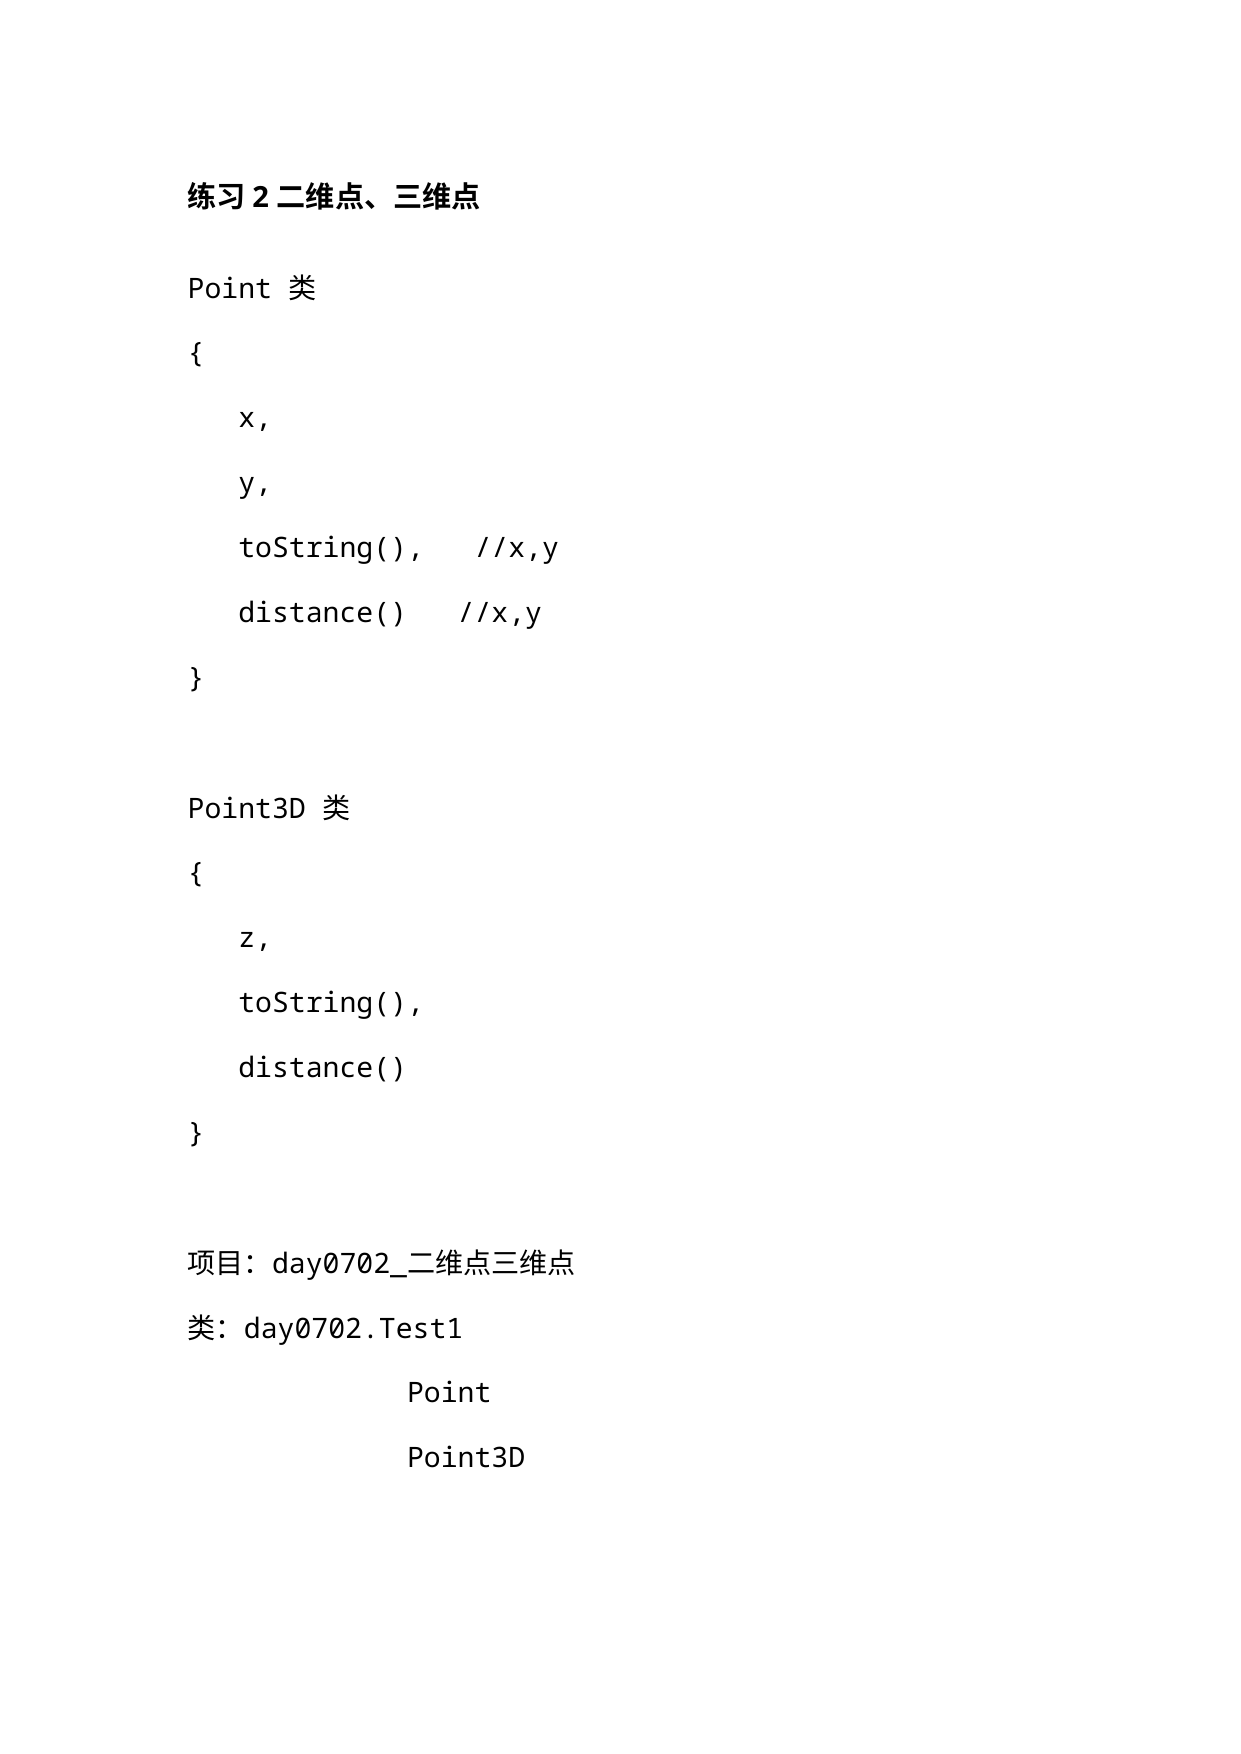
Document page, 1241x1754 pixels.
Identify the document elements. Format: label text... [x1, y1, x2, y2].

text toString(), //x,y [187, 514, 1053, 579]
text 练习2 二维点、三维点 [187, 162, 1053, 227]
text Point 类 [187, 254, 1053, 319]
text z, [187, 904, 1053, 969]
text 项目：day0702_二维点三维点 [187, 1229, 1053, 1294]
text } [187, 1099, 1053, 1164]
text x, [187, 384, 1053, 449]
text 类：day0702.Test1 [187, 1294, 1053, 1359]
text { [187, 839, 1053, 904]
text Point [187, 1359, 1053, 1424]
text distance() //x,y [187, 579, 1053, 644]
text Point3D 类 [187, 774, 1053, 839]
text { [187, 319, 1053, 384]
text toString(), [187, 969, 1053, 1034]
text } [187, 644, 1053, 709]
text Point3D [187, 1424, 1053, 1489]
text distance() [187, 1034, 1053, 1099]
text y, [187, 449, 1053, 514]
